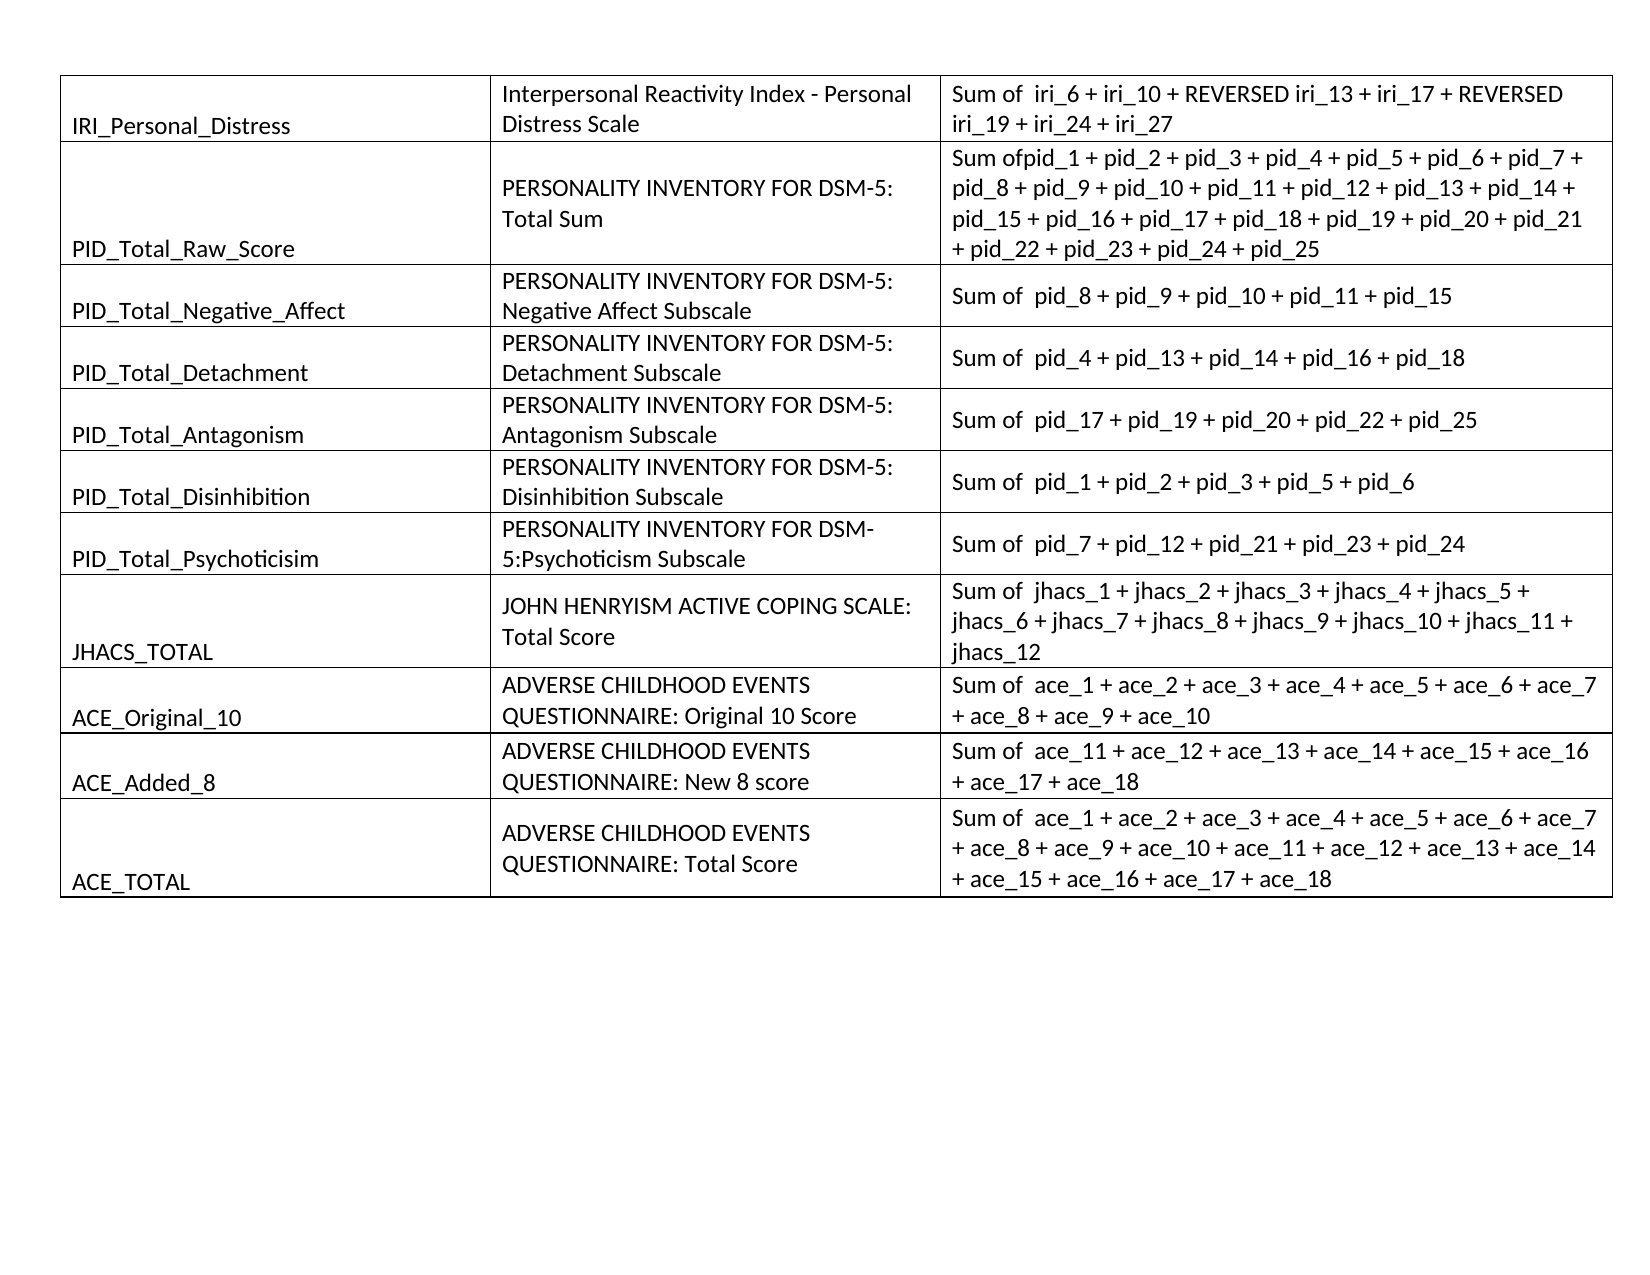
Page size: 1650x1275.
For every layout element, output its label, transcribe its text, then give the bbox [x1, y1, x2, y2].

table_cell PID_Total_Negative_Affect [61, 265, 490, 326]
table_cell Sum of pid_7 + pid_12 + pid_21 + pid_23 + pid_24 [941, 513, 1612, 574]
table_cell ACE_Added_8 [61, 734, 490, 798]
table_cell Sum of jhacs_1 + jhacs_2 + jhacs_3 + jhacs_4 + jhacs_5 + jhacs_6 + jhacs_7 + jhacs_8 + jhacs_9 + jhacs_10 + jhacs_11 + jhacs_12 [941, 575, 1612, 667]
table_cell IRI_Personal_Distress [61, 76, 490, 141]
table_cell Sum ofpid_1 + pid_2 + pid_3 + pid_4 + pid_5 + pid_6 + pid_7 + pid_8 + pid_9 + pid_10 + pid_11 + pid_12 + pid_13 + pid_14 + pid_15 + pid_16 + pid_17 + pid_18 + pid_19 + pid_20 + pid_21 + pid_22 + pid_23 + pid_24 + pid_25 [941, 142, 1612, 264]
table_cell PID_Total_Raw_Score [61, 142, 490, 264]
table_cell PERSONALITY INVENTORY FOR DSM-5:Psychoticism Subscale [491, 513, 940, 574]
table_cell Interpersonal Reactivity Index - Personal Distress Scale [491, 76, 940, 141]
table_cell ADVERSE CHILDHOOD EVENTS QUESTIONNAIRE: Total Score [491, 799, 940, 896]
table_cell ACE_TOTAL [61, 799, 490, 896]
table_cell Sum of pid_17 + pid_19 + pid_20 + pid_22 + pid_25 [941, 389, 1612, 450]
table_cell JHACS_TOTAL [61, 575, 490, 667]
table_cell Sum of ace_11 + ace_12 + ace_13 + ace_14 + ace_15 + ace_16 + ace_17 + ace_18 [941, 734, 1612, 798]
table_cell Sum of pid_1 + pid_2 + pid_3 + pid_5 + pid_6 [941, 451, 1612, 512]
table_cell ADVERSE CHILDHOOD EVENTS QUESTIONNAIRE: New 8 score [491, 734, 940, 798]
table_cell ADVERSE CHILDHOOD EVENTS QUESTIONNAIRE: Original 10 Score [491, 668, 940, 732]
table_cell PERSONALITY INVENTORY FOR DSM-5: Antagonism Subscale [491, 389, 940, 450]
table_cell ACE_Original_10 [61, 668, 490, 732]
table_cell JOHN HENRYISM ACTIVE COPING SCALE: Total Score [491, 575, 940, 667]
table_cell PERSONALITY INVENTORY FOR DSM-5: Disinhibition Subscale [491, 451, 940, 512]
table_cell PERSONALITY INVENTORY FOR DSM-5: Detachment Subscale [491, 327, 940, 388]
table_cell PID_Total_Disinhibition [61, 451, 490, 512]
table_cell PID_Total_Detachment [61, 327, 490, 388]
table_cell Sum of iri_6 + iri_10 + REVERSED iri_13 + iri_17 + REVERSED iri_19 + iri_24 + iri_27 [941, 76, 1612, 141]
table_cell Sum of ace_1 + ace_2 + ace_3 + ace_4 + ace_5 + ace_6 + ace_7 + ace_8 + ace_9 + ace_10 + ace_11 + ace_12 + ace_13 + ace_14 + ace_15 + ace_16 + ace_17 + ace_18 [941, 799, 1612, 896]
table_cell PID_Total_Psychoticisim [61, 513, 490, 574]
table_cell Sum of pid_8 + pid_9 + pid_10 + pid_11 + pid_15 [941, 265, 1612, 326]
table_cell Sum of pid_4 + pid_13 + pid_14 + pid_16 + pid_18 [941, 327, 1612, 388]
table_cell Sum of ace_1 + ace_2 + ace_3 + ace_4 + ace_5 + ace_6 + ace_7 + ace_8 + ace_9 + ace_10 [941, 668, 1612, 732]
table_cell PERSONALITY INVENTORY FOR DSM-5: Negative Affect Subscale [491, 265, 940, 326]
table_cell PID_Total_Antagonism [61, 389, 490, 450]
table_cell PERSONALITY INVENTORY FOR DSM-5: Total Sum [491, 142, 940, 264]
